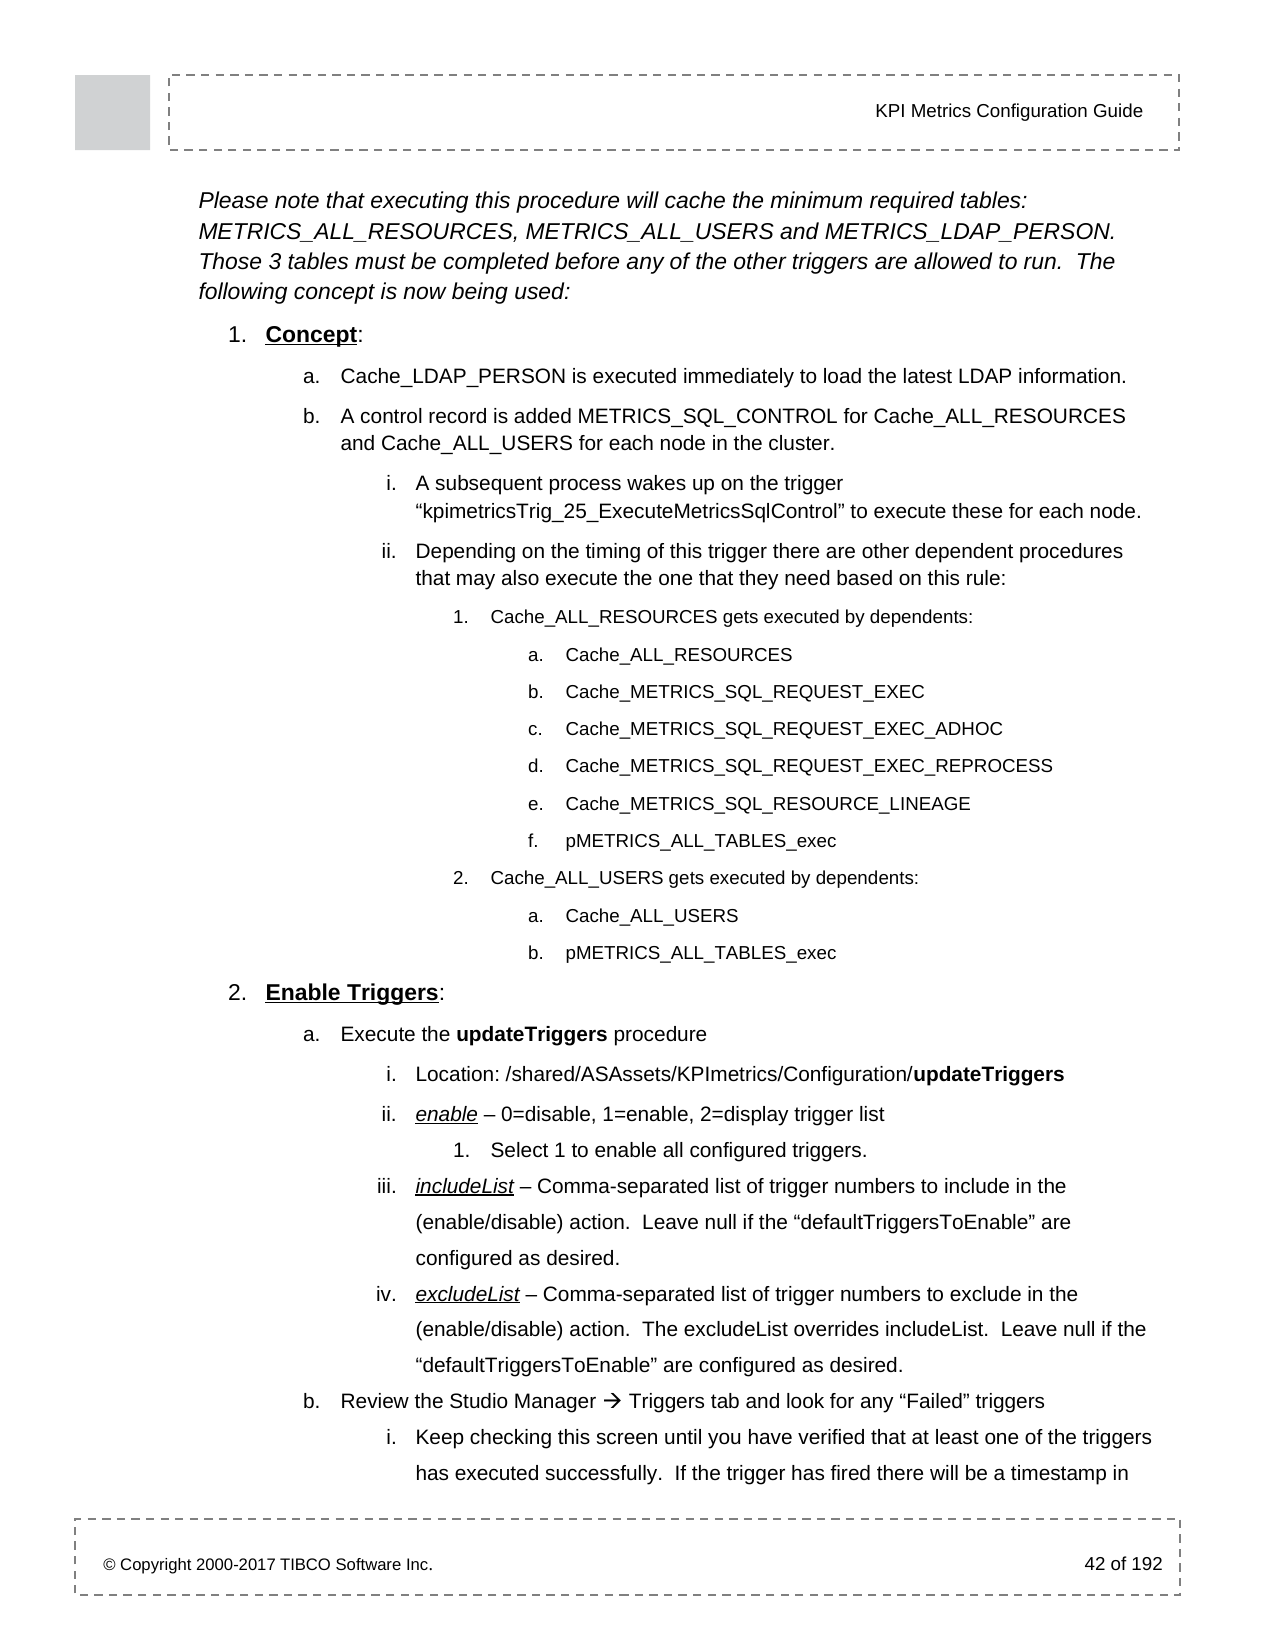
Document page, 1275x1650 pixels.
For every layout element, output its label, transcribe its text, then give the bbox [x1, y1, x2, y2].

list Cache_METRICS_SQL_REQUEST_EXEC_ADHOC [528, 718, 1162, 739]
list enable – 0=disable, 1=enable, 2=display trigger list [397, 1102, 1162, 1126]
list Cache_METRICS_SQL_REQUEST_EXEC_REPROCESS [528, 755, 1162, 777]
list pMETRICS_ALL_TABLES_exec [528, 830, 1162, 851]
list Location: /shared/ASAssets/KPImetrics/Configuration/updateTriggers [397, 1062, 1162, 1086]
text Please note that executing this procedure will cache the minimum required tables: METRICS_ALL_RESOURCES, METRICS_ALL_USERS and METRICS_LDAP_PERSON. Those 3 tables must be completed before any of the other triggers are allowed to run. The following concept is now being used: [198, 187, 1162, 304]
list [397, 1425, 1162, 1485]
list Select 1 to enable all configured triggers. [453, 1138, 1162, 1162]
list Execute the updateTriggers procedure [303, 1022, 1162, 1046]
list Depending on the timing of this trigger there are other dependent procedures that may also execute the one that they need based on this rule: [397, 538, 1162, 590]
list A control record is added METRICS_SQL_CONTROL for Cache_ALL_RESOURCES and Cache_ALL_USERS for each node in the cluster. [303, 403, 1162, 455]
list Concept: [228, 321, 1162, 347]
list excludeList – Comma-separated list of trigger numbers to exclude in the (enable/disable) action. The excludeList overrides includeList. Leave null if the “defaultTriggersToEnable” are configured as desired. [397, 1281, 1162, 1377]
list A subsequent process wakes up on the trigger “kpimetricsTrig_25_ExecuteMetricsSqlControl” to execute these for each node. [397, 471, 1162, 522]
list pMETRICS_ALL_TABLES_exec [528, 942, 1162, 963]
list Cache_ALL_RESOURCES [528, 643, 1162, 665]
list Cache_ALL_USERS [528, 904, 1162, 926]
list Cache_ALL_RESOURCES gets executed by dependents: [453, 606, 1162, 628]
list Cache_LDAP_PERSON is executed immediately to load the latest LDAP information. [303, 363, 1162, 387]
list includeList – Comma-separated list of trigger numbers to include in the (enable/disable) action. Leave null if the “defaultTriggersToEnable” are configured as desired. [397, 1173, 1162, 1269]
list Enable Triggers: [228, 979, 1162, 1005]
list Review the Studio Manager Triggers tab and look for any “Failed” triggers [303, 1389, 1162, 1413]
list Cache_METRICS_SQL_REQUEST_EXEC [528, 681, 1162, 702]
list Cache_METRICS_SQL_RESOURCE_LINEAGE [528, 792, 1162, 814]
list Cache_ALL_USERS gets executed by dependents: [453, 867, 1162, 889]
